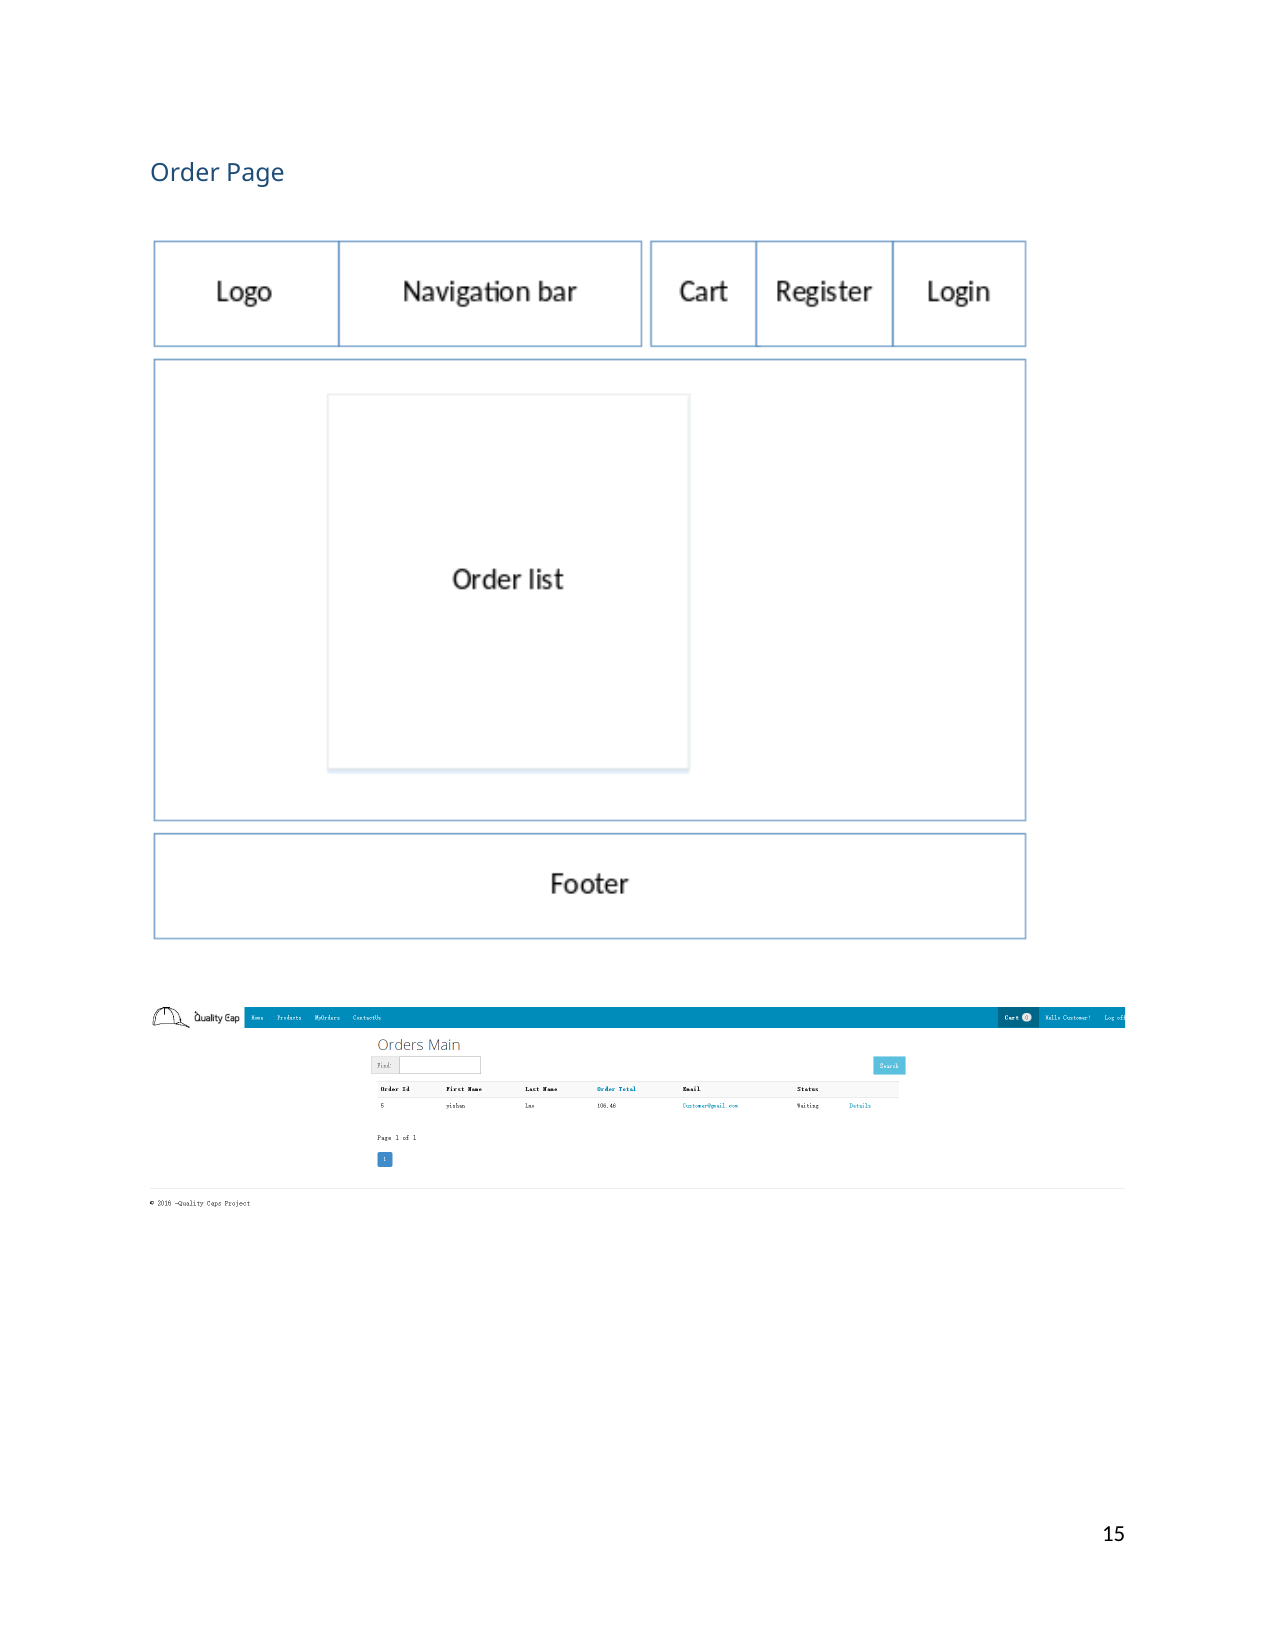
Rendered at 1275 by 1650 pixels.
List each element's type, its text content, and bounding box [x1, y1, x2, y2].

picture [150, 1007, 1125, 1470]
subtitle Order Page [150, 154, 1125, 188]
picture [1023, 1014, 1031, 1021]
